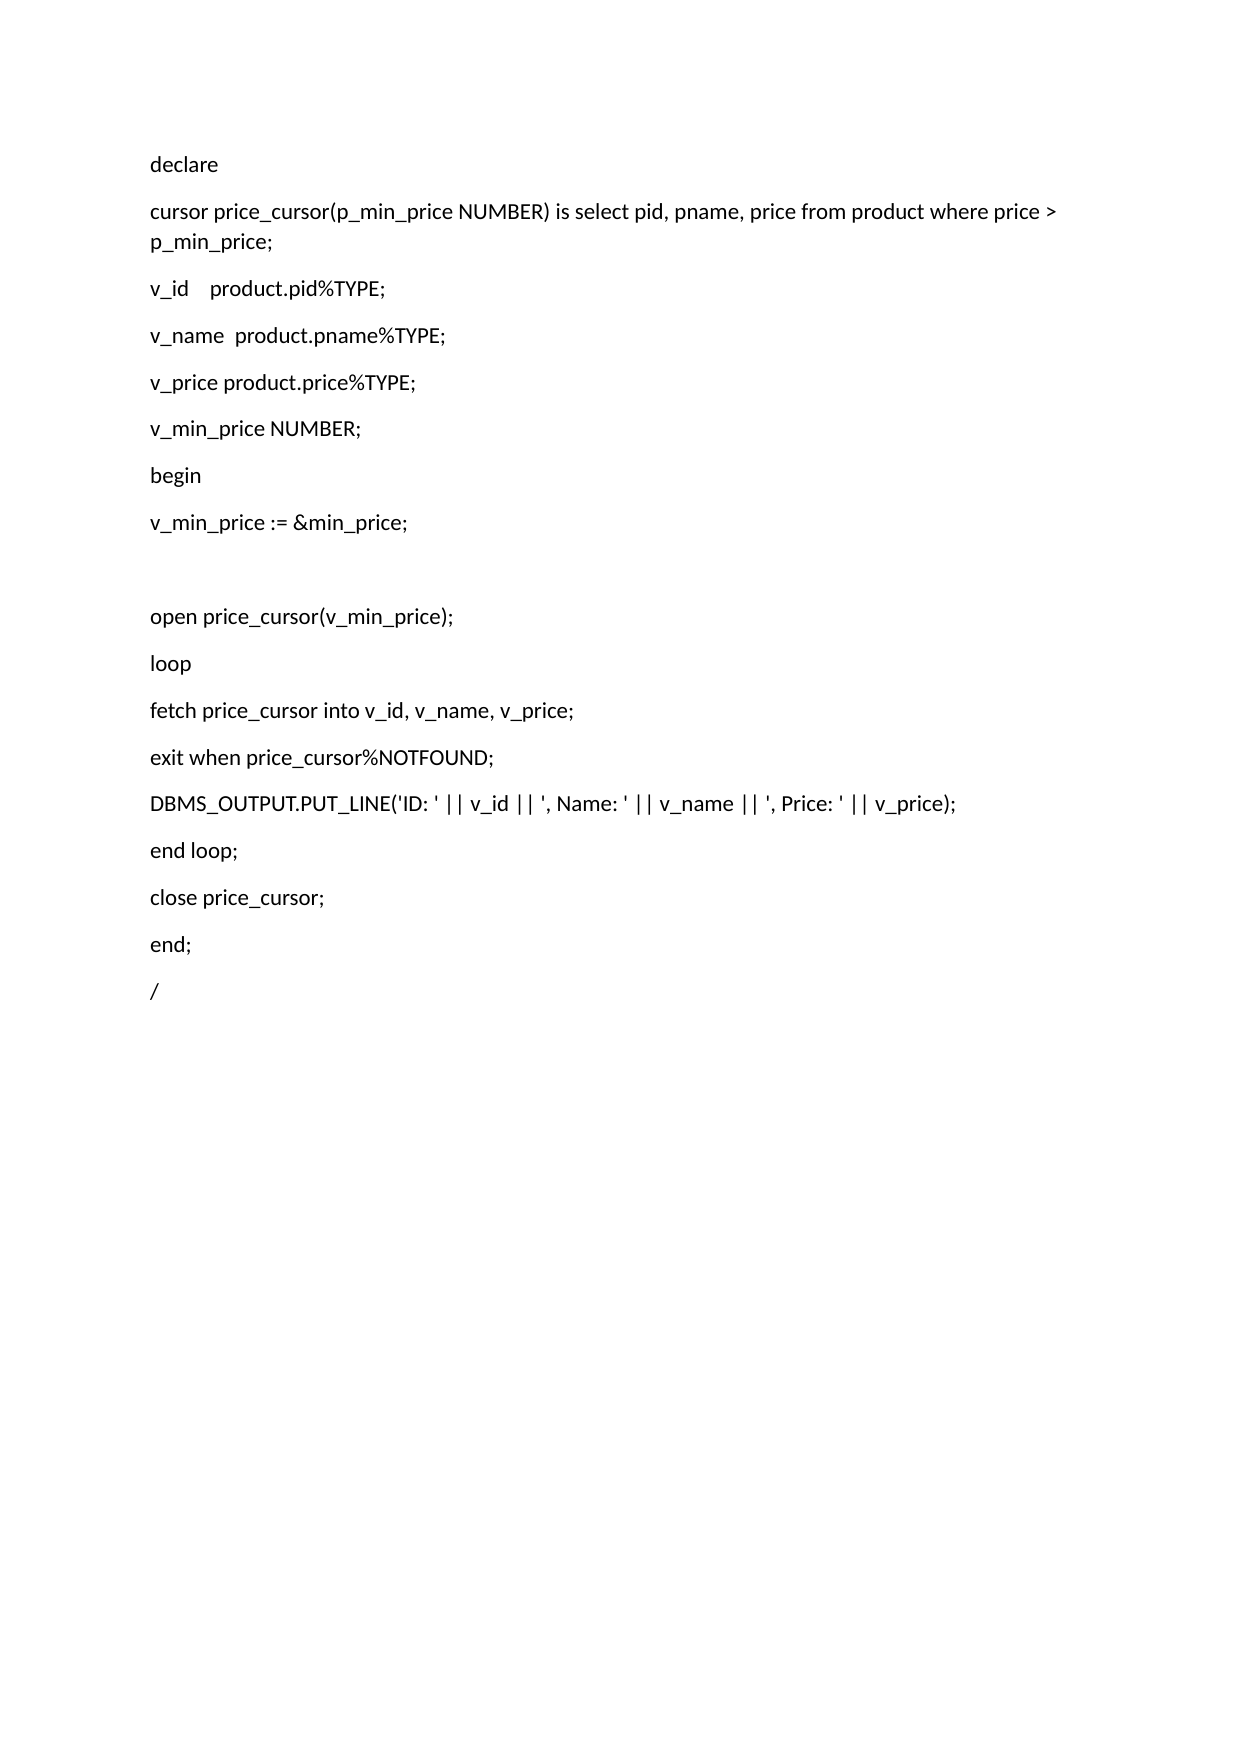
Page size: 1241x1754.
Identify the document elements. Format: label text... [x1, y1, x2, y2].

text declare [150, 150, 1090, 178]
text v_name product.pname%TYPE; [150, 321, 1090, 349]
text fetch price_cursor into v_id, v_name, v_price; [150, 696, 1090, 724]
text exit when price_cursor%NOTFOUND; [150, 743, 1090, 771]
text v_min_price NUMBER; [150, 414, 1090, 443]
text cursor price_cursor(p_min_price NUMBER) is select pid, pname, price from product where price > p_min_price; [150, 197, 1090, 255]
text open price_cursor(v_min_price); [150, 602, 1090, 630]
text end; [150, 930, 1090, 958]
text v_min_price := &min_price; [150, 508, 1090, 536]
text v_id product.pid%TYPE; [150, 274, 1090, 302]
text / [150, 977, 1090, 1005]
text DBMS_OUTPUT.PUT_LINE('ID: ' || v_id || ', Name: ' || v_name || ', Price: ' || v_price); [150, 789, 1090, 818]
text v_price product.price%TYPE; [150, 368, 1090, 396]
text end loop; [150, 836, 1090, 864]
text close price_cursor; [150, 883, 1090, 911]
text loop [150, 649, 1090, 677]
text begin [150, 461, 1090, 489]
